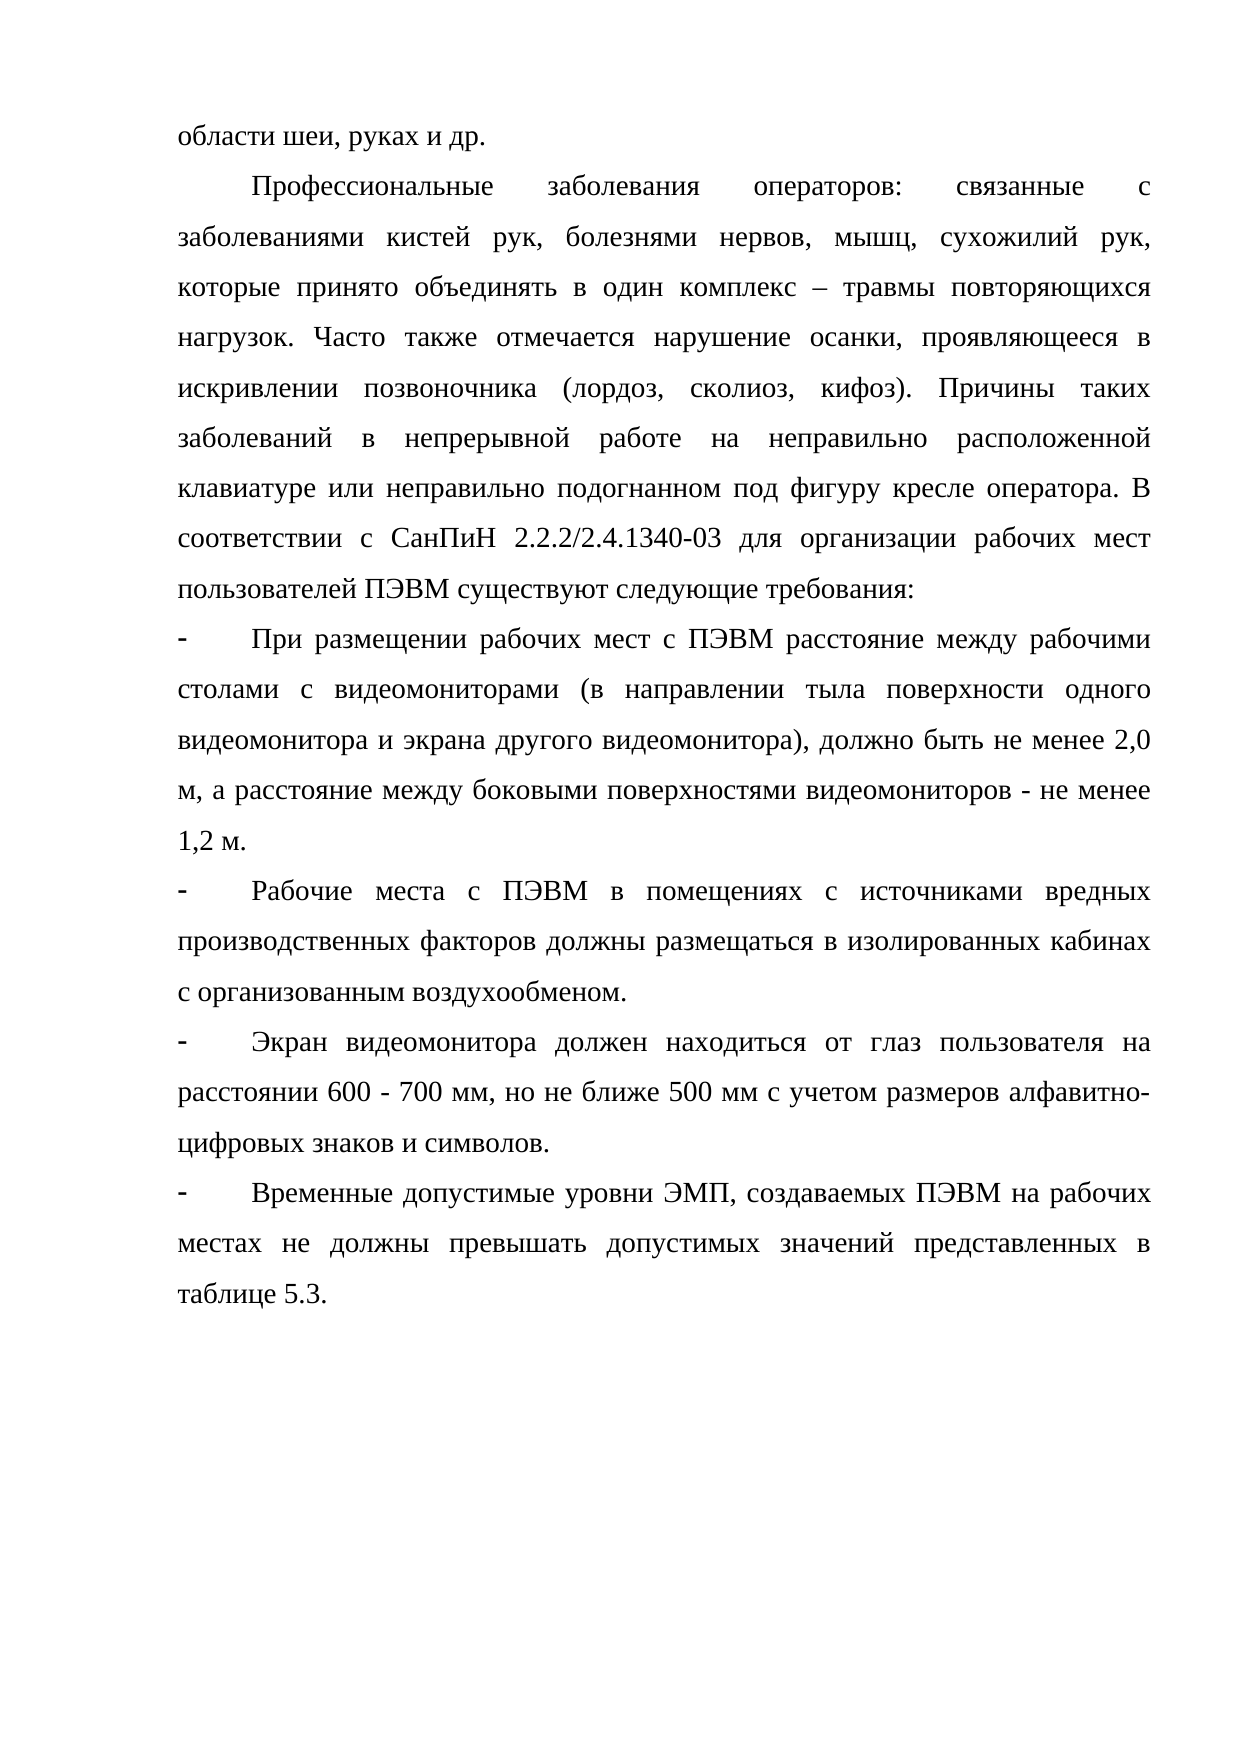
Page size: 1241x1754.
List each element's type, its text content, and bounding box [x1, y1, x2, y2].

list Временные допустимые уровни ЭМП, создаваемых ПЭВМ на рабочих местах не должны превышать допустимых значений представленных в таблице 5.3. [177, 1175, 1152, 1309]
list При размещении рабочих мест с ПЭВМ расстояние между рабочими столами с видеомониторами (в направлении тыла поверхности одного видеомонитора и экрана другого видеомонитора), должно быть не менее 2,0 м, а расстояние между боковыми поверхностями видеомониторов - не менее 1,2 м. [177, 621, 1152, 856]
text Профессиональные заболевания операторов: связанные с заболеваниями кистей рук, болезнями нервов, мышц, сухожилий рук, которые принято объединять в один комплекс – травмы повторяющихся нагрузок. Часто также отмечается нарушение осанки, проявляющееся в искривлении позвоночника (лордоз, сколиоз, кифоз). Причины таких заболеваний в непрерывной работе на неправильно расположенной клавиатуре или неправильно подогнанном под фигуру кресле оператора. В соответствии с СанПиН 2.2.2/2.4.1340-03 для организации рабочих мест пользователей ПЭВМ существуют следующие требования: [177, 168, 1152, 604]
list Рабочие места с ПЭВМ в помещениях с источниками вредных производственных факторов должны размещаться в изолированных кабинах с организованным воздухообменом. [177, 873, 1152, 1007]
list Экран видеомонитора должен находиться от глаз пользователя на расстоянии 600 - 700 мм, но не ближе 500 мм с учетом размеров алфавитно-цифровых знаков и символов. [177, 1024, 1152, 1158]
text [177, 118, 1152, 152]
